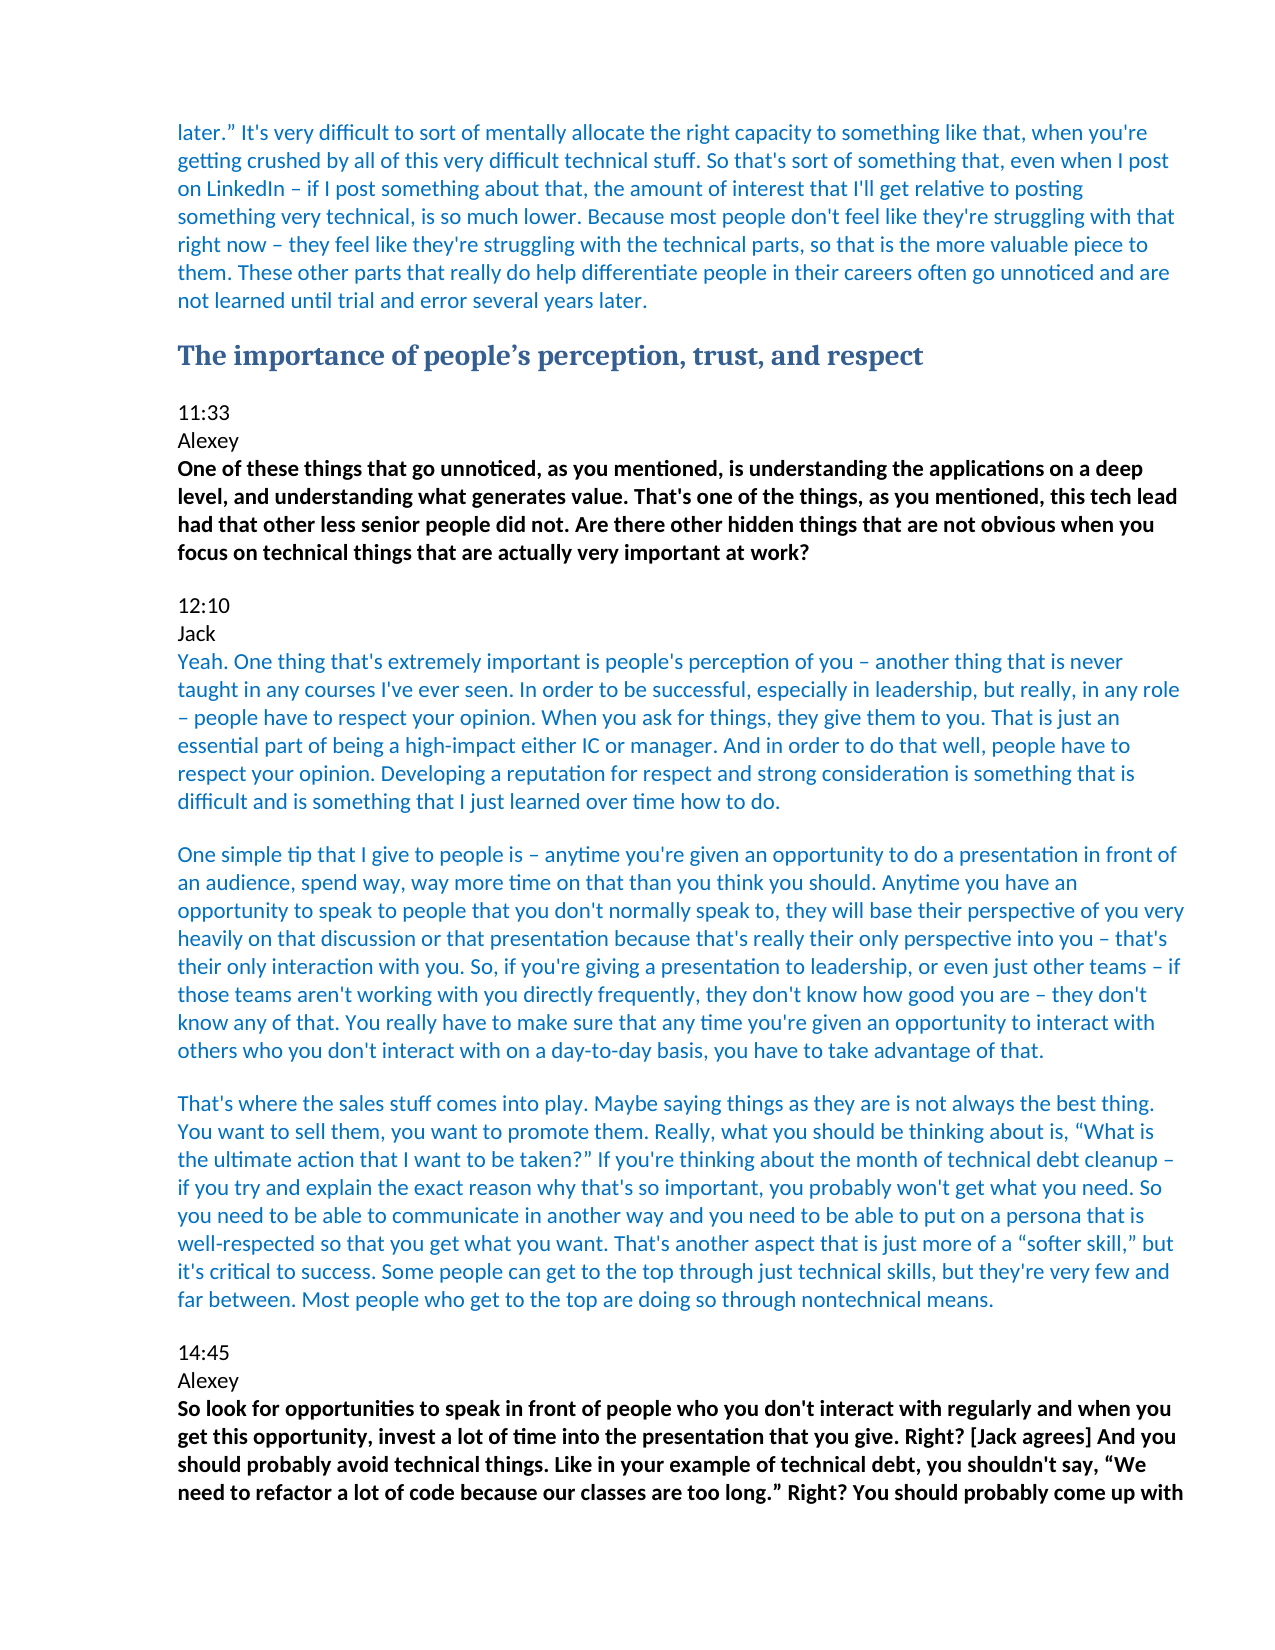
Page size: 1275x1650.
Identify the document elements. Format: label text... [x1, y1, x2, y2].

text Jack [177, 619, 1186, 647]
text Yeah. One thing that's extremely important is people's perception of you – another thing that is never taught in any courses I've ever seen. In order to be successful, especially in leadership, but really, in any role – people have to respect your opinion. When you ask for things, they give them to you. That is just an essential part of being a high-impact either IC or manager. And in order to do that well, people have to respect your opinion. Developing a reputation for respect and strong consideration is something that is difficult and is something that I just learned over time how to do. [177, 647, 1186, 815]
subtitle The importance of people’s perception, trust, and respect [177, 339, 1186, 373]
text One simple tip that I give to people is – anytime you're given an opportunity to do a presentation in front of an audience, spend way, way more time on that than you think you should. Anytime you have an opportunity to speak to people that you don't normally speak to, they will base their perspective of you very heavily on that discussion or that presentation because that's really their only perspective into you – that's their only interaction with you. So, if you're giving a presentation to leadership, or even just other teams – if those teams aren't working with you directly frequently, they don't know how good you are – they don't know any of that. You really have to make sure that any time you're given an opportunity to interact with others who you don't interact with on a day-to-day basis, you have to take advantage of that. [177, 840, 1186, 1064]
text That's where the sales stuff comes into play. Maybe saying things as they are is not always the best thing. You want to sell them, you want to promote them. Really, what you should be thinking about is, “What is the ultimate action that I want to be taken?” If you're thinking about the month of technical debt cleanup – if you try and explain the exact reason why that's so important, you probably won't get what you need. So you need to be able to communicate in another way and you need to be able to put on a persona that is well-respected so that you get what you want. That's another aspect that is just more of a “softer skill,” but it's critical to success. Some people can get to the top through just technical skills, but they're very few and far between. Most people who get to the top are doing so through nontechnical means. [177, 1089, 1186, 1313]
text 12:10 [177, 591, 1186, 619]
text 11:33 [177, 398, 1186, 426]
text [177, 1394, 1186, 1507]
text One of these things that go unnoticed, as you mentioned, is understanding the applications on a deep level, and understanding what generates value. That's one of the things, as you mentioned, this tech lead had that other less senior people did not. Are there other hidden things that are not obvious when you focus on technical things that are actually very important at work? [177, 454, 1186, 566]
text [177, 118, 1186, 314]
text Alexey [177, 426, 1186, 454]
text 14:45 [177, 1338, 1186, 1366]
text Alexey [177, 1366, 1186, 1394]
